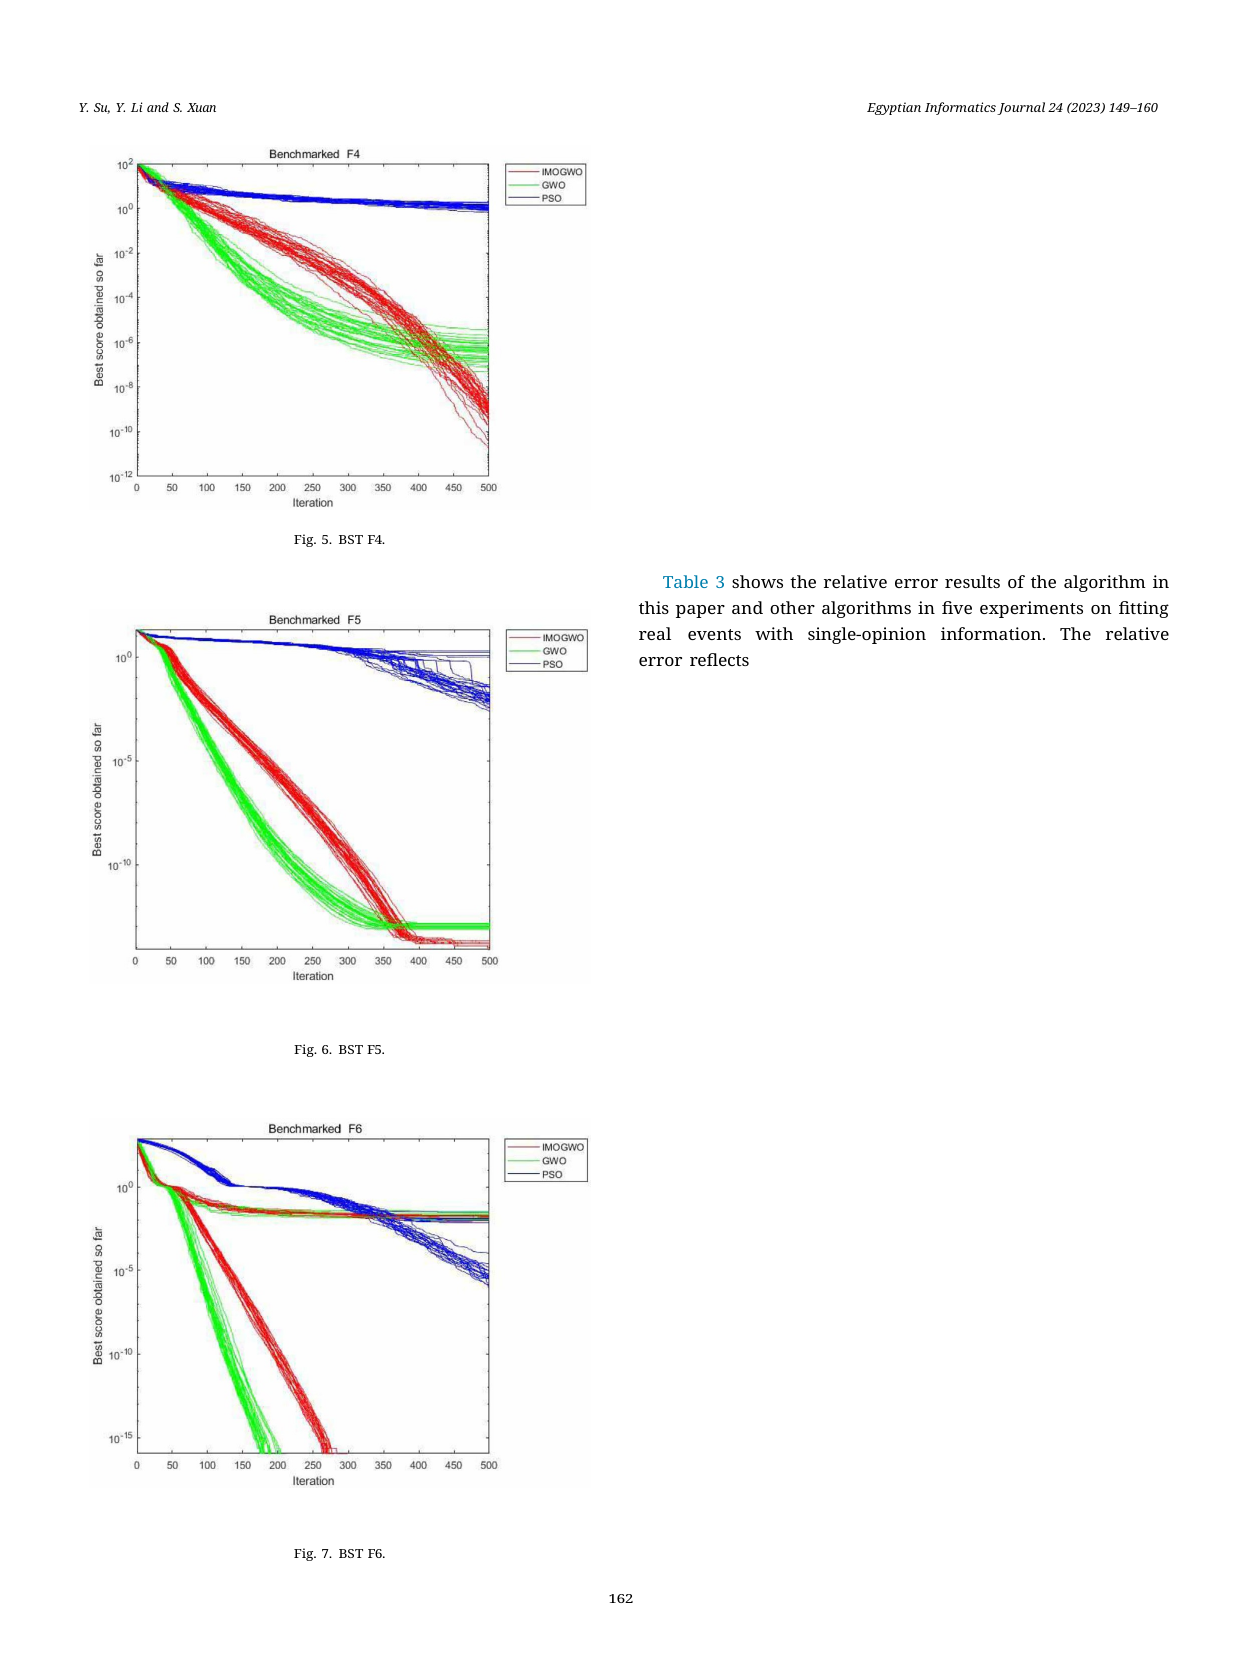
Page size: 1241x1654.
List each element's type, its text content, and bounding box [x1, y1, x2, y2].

picture [88, 145, 591, 510]
picture [88, 609, 592, 984]
text Fig. 5. BST F4. [74, 531, 605, 548]
text Fig. 6. BST F5. [74, 1041, 605, 1058]
text Table 3 shows the relative error results of the algorithm in this paper and other algorithms in five experiments on fitting real events with single-opinion information. The relative error reflects [638, 570, 1169, 671]
text Fig. 7. BST F6. [74, 1545, 605, 1562]
picture [88, 1118, 591, 1488]
picture [662, 576, 667, 586]
